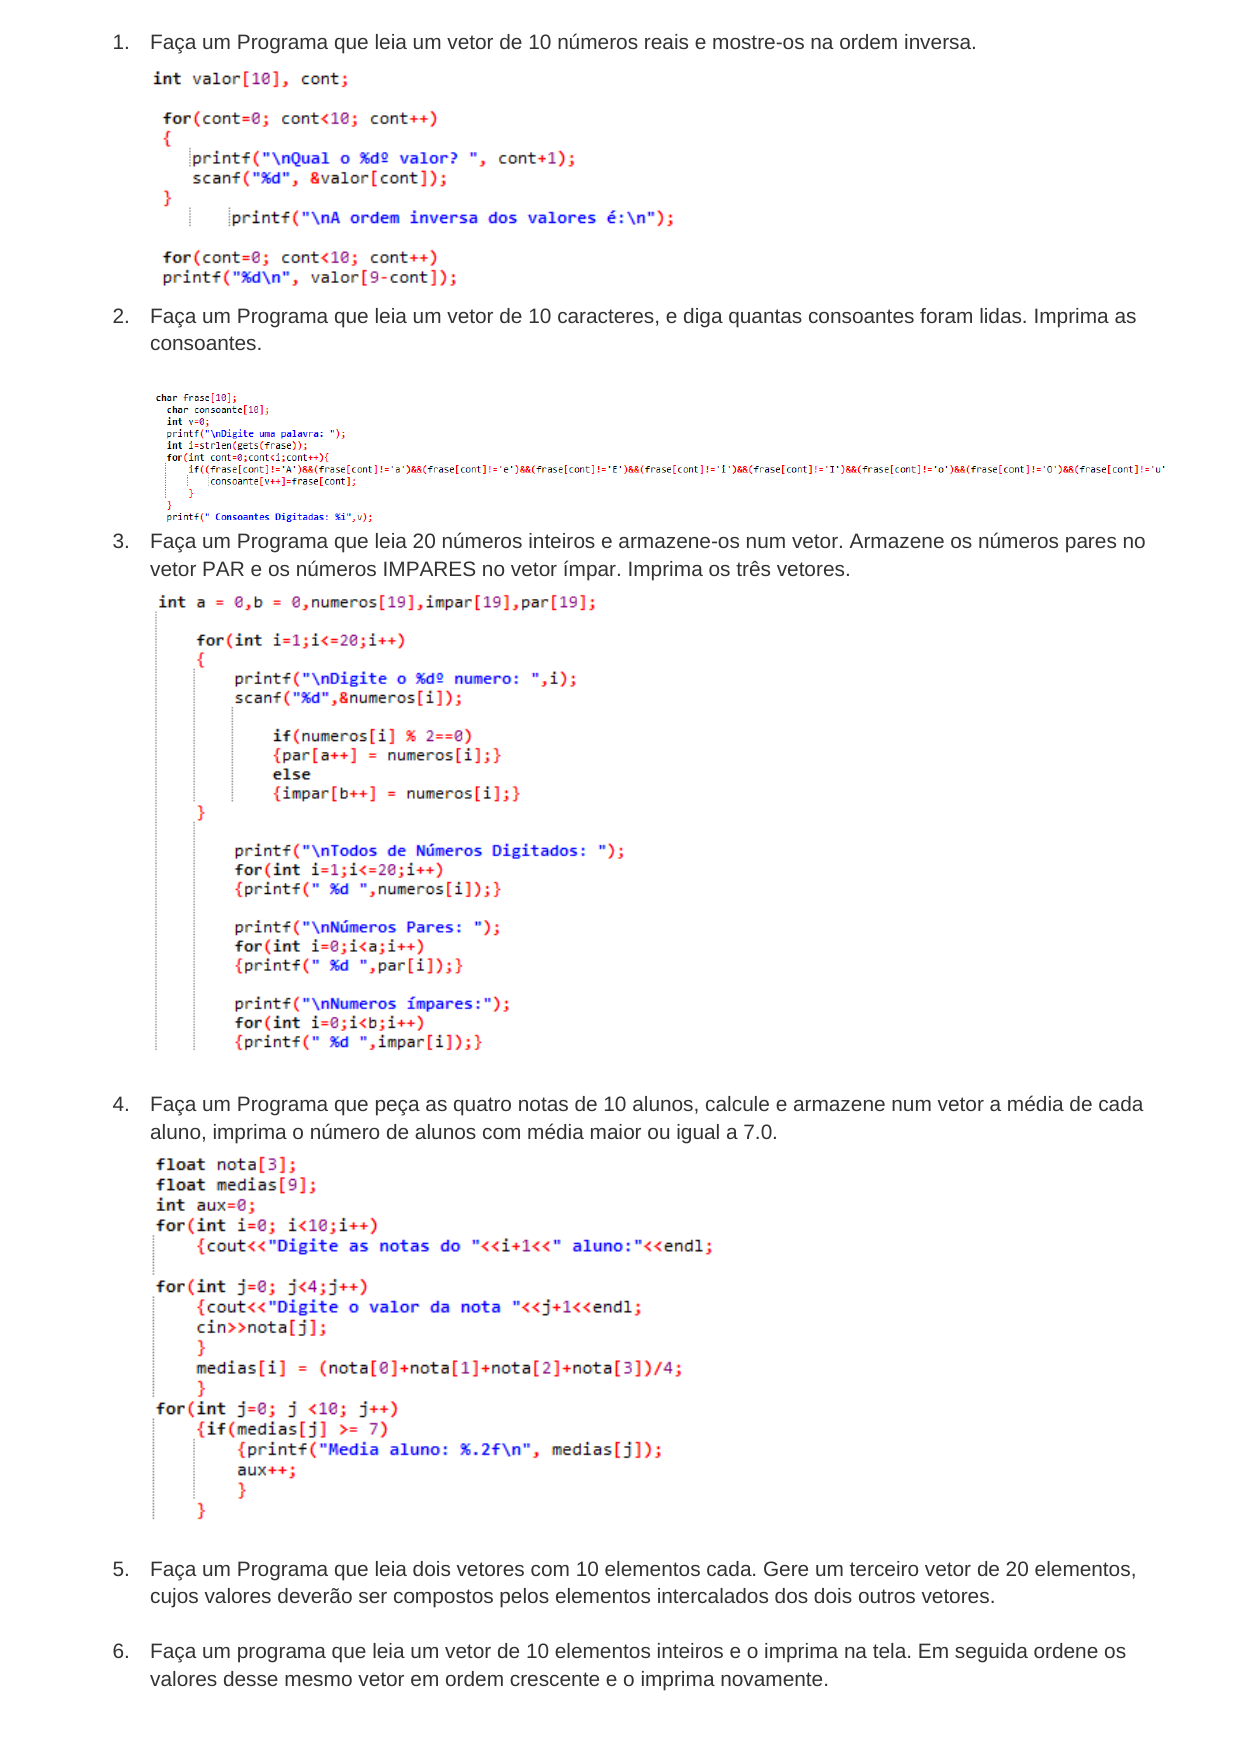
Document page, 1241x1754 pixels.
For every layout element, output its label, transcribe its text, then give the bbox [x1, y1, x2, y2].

list Faça um Programa que leia um vetor de 10 números reais e mostre-os na ordem inversa. [112, 29, 1165, 53]
picture [150, 386, 1166, 525]
list Faça um programa que leia um vetor de 10 elementos inteiros e o imprima na tela. Em seguida ordene os valores desse mesmo vetor em ordem crescente e o imprima novamente. [112, 1639, 1165, 1690]
picture [150, 1147, 732, 1525]
list Faça um Programa que leia 20 números inteiros e armazene-os num vetor. Armazene os números pares no vetor PAR e os números IMPARES no vetor ímpar. Imprima os três vetores. [112, 529, 1165, 580]
list Faça um Programa que leia dois vetores com 10 elementos cada. Gere um terceiro vetor de 20 elementos, cujos valores deverão ser compostos pelos elementos intercalados dos dois outros vetores. [112, 1556, 1165, 1608]
list Faça um Programa que leia um vetor de 10 caracteres, e diga quantas consoantes foram lidas. Imprima as consoantes. [112, 304, 1165, 355]
picture [150, 57, 694, 300]
picture [150, 583, 652, 1061]
list Faça um Programa que peça as quatro notas de 10 alunos, calcule e armazene num vetor a média de cada aluno, imprima o número de alunos com média maior ou igual a 7.0. [112, 1092, 1165, 1144]
